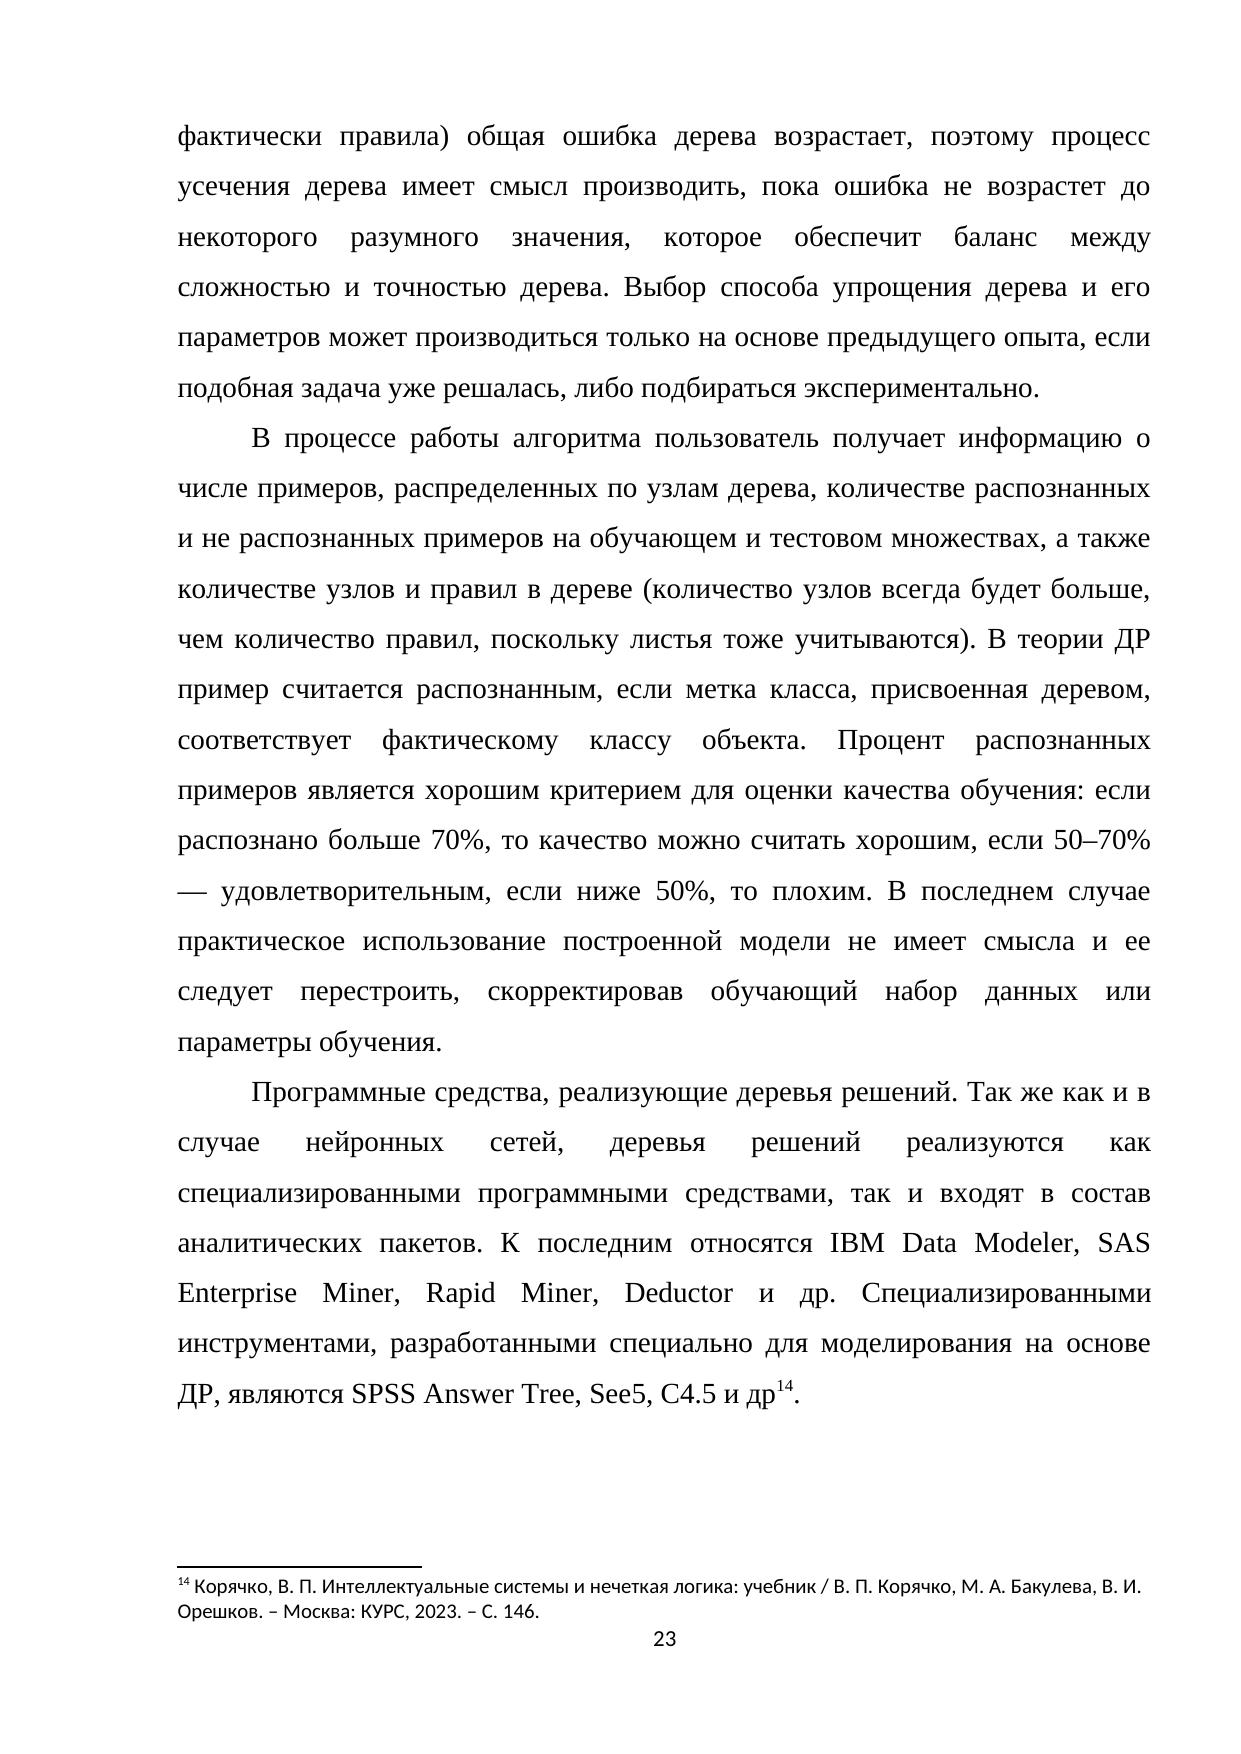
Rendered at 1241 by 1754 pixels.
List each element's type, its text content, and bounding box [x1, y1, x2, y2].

text В процессе работы алгоритма пользователь получает информацию о числе примеров, распределенных по узлам дерева, количестве распознанных и не распознанных примеров на обучающем и тестовом множествах, а также количестве узлов и правил в дереве (количество узлов всегда будет больше, чем количество правил, поскольку листья тоже учитываются). В теории ДР пример считается распознанным, если метка класса, присвоенная деревом, соответствует фактическому классу объекта. Процент распознанных примеров является хорошим критерием для оценки качества обучения: если распознано больше 70%, то качество можно считать хорошим, если 50–70% — удовлетворительным, если ниже 50%, то плохим. В последнем случае практическое использование построенной модели не имеет смысла и ее следует перестроить, скорректировав обучающий набор данных или параметры обучения. [177, 420, 1152, 1057]
text Программные средства, реализующие деревья решений. Так же как и в случае нейронных сетей, деревья решений реализуются как специализированными программными средствами, так и входят в состав аналитических пакетов. К последним относятся IBM Data Modeler, SAS Enterprise Miner, Rapid Miner, Deductor и др. Специализированными инструментами, разработанными специально для моделирования на основе ДР, являются SPSS Answer Tree, See5, С4.5 и др. [177, 1074, 1152, 1409]
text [177, 118, 1152, 403]
